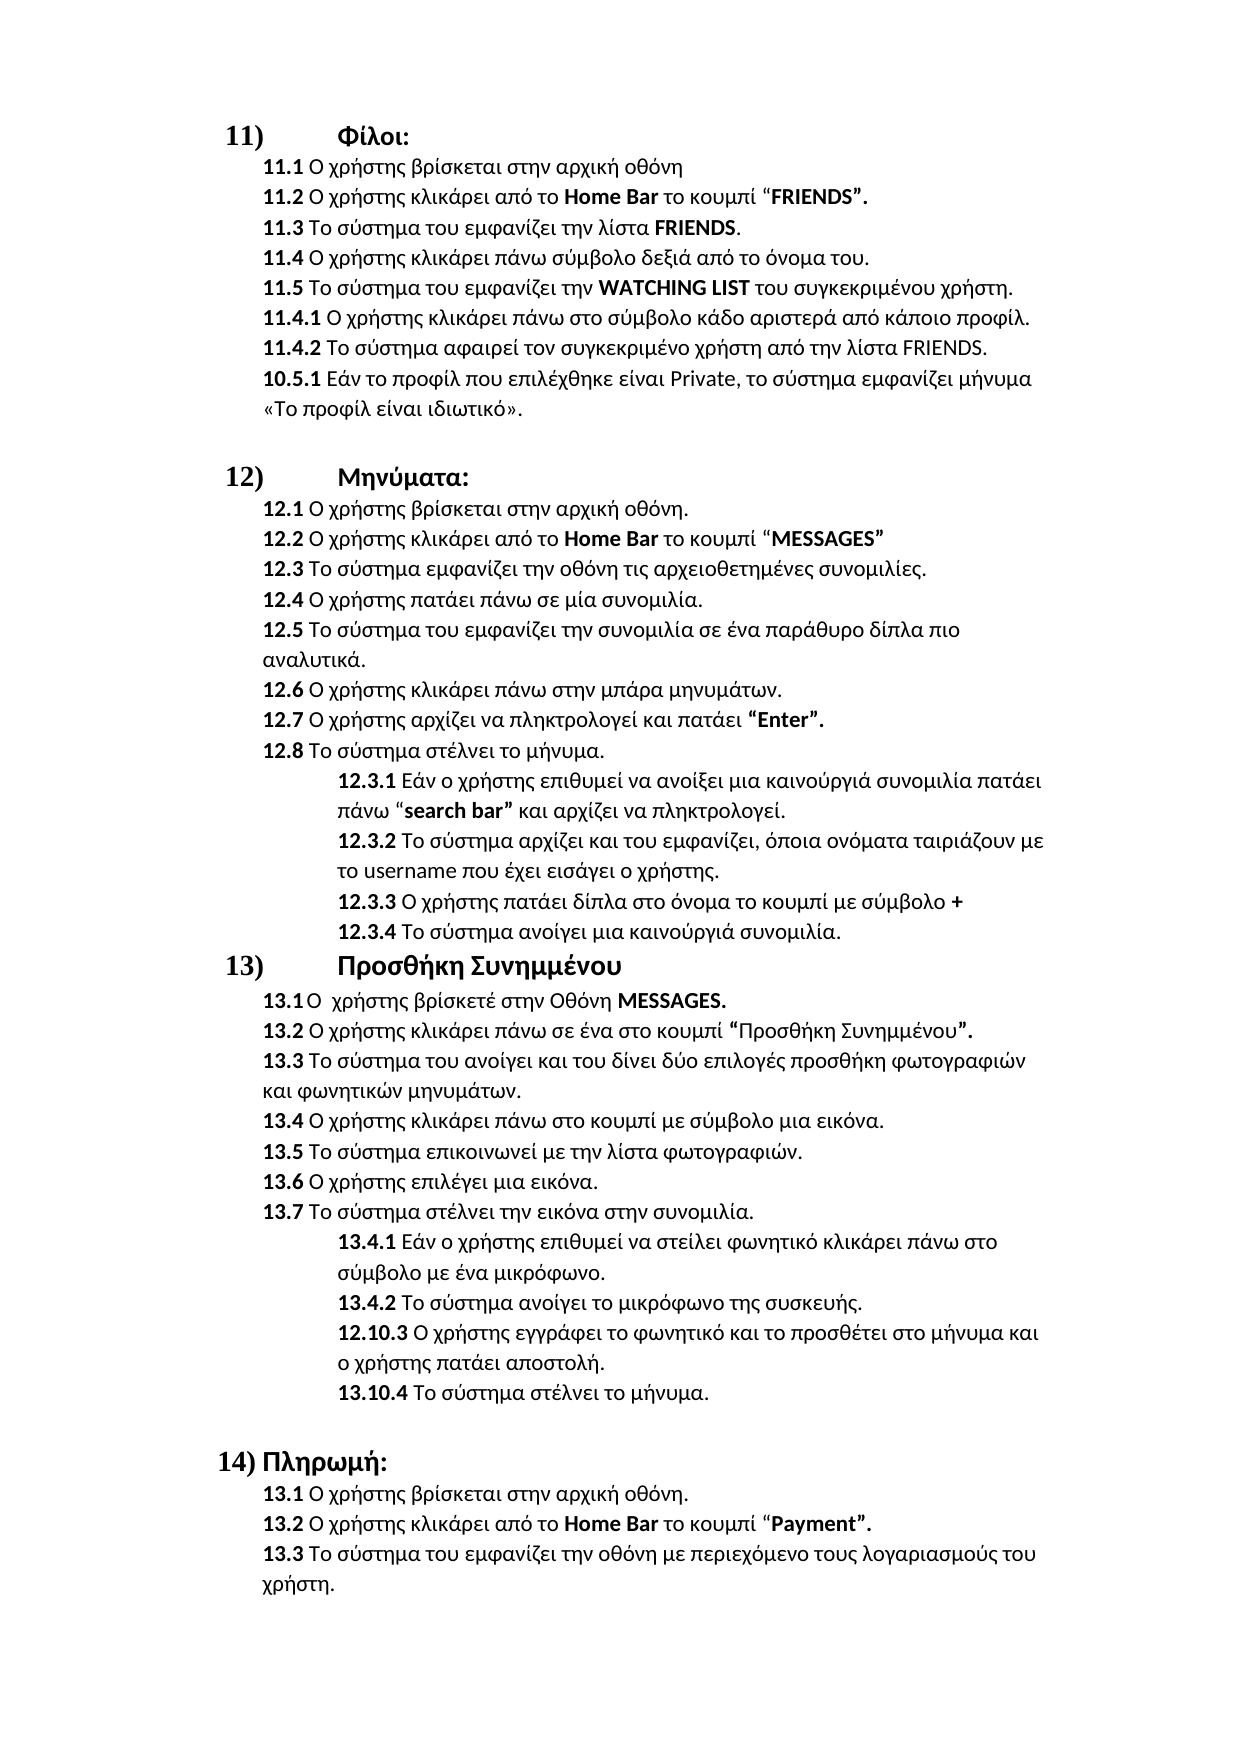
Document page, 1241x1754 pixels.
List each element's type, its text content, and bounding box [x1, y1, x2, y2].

text 13.4 Ο χρήστης κλικάρει πάνω στο κουμπί με σύμβολο μια εικόνα. [187, 1107, 1053, 1134]
text 13.6 Ο χρήστης επιλέγει μια εικόνα. [187, 1167, 1053, 1195]
list 11.5 Το σύστημα του εμφανίζει την WATCHING LIST του συγκεκριμένου χρήστη. [262, 273, 1053, 301]
text 12.10.3 Ο χρήστης εγγράφει το φωνητικό και το προσθέτει στο μήνυμα και ο χρήστης πατάει αποστολή. [337, 1318, 1053, 1376]
text 13.7 Το σύστημα στέλνει την εικόνα στην συνομιλία. [187, 1197, 1053, 1225]
text 13.10.4 Το σύστημα στέλνει το μήνυμα. [262, 1378, 1053, 1406]
list 12.7 Ο χρήστης αρχίζει να πληκτρολογεί και πατάει “Enter”. [262, 706, 1053, 734]
text 13.2 Ο χρήστης κλικάρει πάνω σε ένα στο κουμπί “Προσθήκη Συνημμένου”. [187, 1016, 1053, 1044]
text 13.4.2 Το σύστημα ανοίγει το μικρόφωνο της συσκευής. [262, 1288, 1053, 1316]
list 12.3 Το σύστημα εμφανίζει την οθόνη τις αρχειοθετημένες συνομιλίες. [262, 554, 1053, 583]
list 11.4 Ο χρήστης κλικάρει πάνω σύμβολο δεξιά από το όνομα του. [262, 243, 1053, 271]
list 10.5.1 Εάν το προφίλ που επιλέχθηκε είναι Private, το σύστημα εμφανίζει μήνυμα «Το προφίλ είναι ιδιωτικό». [262, 364, 1053, 422]
list 12.2 Ο χρήστης κλικάρει από το Home Bar το κουμπί “MESSAGES” [262, 524, 1053, 552]
list 12.3.2 Το σύστημα αρχίζει και του εμφανίζει, όποια ονόματα ταιριάζουν με το username που έχει εισάγει ο χρήστης. [337, 826, 1053, 885]
text 13.4.1 Εάν ο χρήστης επιθυμεί να στείλει φωνητικό κλικάρει πάνω στο σύμβολο με ένα μικρόφωνο. [337, 1227, 1053, 1286]
list 12.3.4 Το σύστημα ανοίγει μια καινούργιά συνομιλία. [262, 917, 1053, 945]
subtitle Πληρωμή: [217, 1443, 1053, 1479]
list 12.5 Το σύστημα του εμφανίζει την συνομιλία σε ένα παράθυρο δίπλα πιο αναλυτικά. [262, 615, 1053, 673]
list 11.1 Ο χρήστης βρίσκεται στην αρχική οθόνη [262, 152, 1053, 180]
list 11.4.1 Ο χρήστης κλικάρει πάνω στο σύμβολο κάδο αριστερά από κάποιο προφίλ. [262, 303, 1053, 331]
list 11.2 Ο χρήστης κλικάρει από το Home Bar το κουμπί “FRIENDS”. [262, 182, 1053, 211]
text 13.1 Ο χρήστης βρίσκετέ στην Οθόνη MESSAGES. [187, 986, 1053, 1014]
list 13.1 Ο χρήστης βρίσκεται στην αρχική οθόνη. [262, 1479, 1053, 1507]
list 12.8 Το σύστημα στέλνει το μήνυμα. [262, 736, 1053, 764]
list 11.4.2 Το σύστημα αφαιρεί τον συγκεκριμένο χρήστη από την λίστα FRIENDS. [262, 333, 1053, 362]
list 12.1 Ο χρήστης βρίσκεται στην αρχική οθόνη. [262, 494, 1053, 522]
list 12.3.3 Ο χρήστης πατάει δίπλα στο όνομα το κουμπί με σύμβολο + [262, 887, 1053, 915]
text 13.5 Το σύστημα επικοινωνεί με την λίστα φωτογραφιών. [187, 1137, 1053, 1165]
list 13.2 Ο χρήστης κλικάρει από το Home Bar το κουμπί “Payment”. [262, 1509, 1053, 1537]
list 11.3 Το σύστημα του εμφανίζει την λίστα FRIENDS. [262, 213, 1053, 241]
text 13.3 Το σύστημα του ανοίγει και του δίνει δύο επιλογές προσθήκη φωτογραφιών και φωνητικών μηνυμάτων. [262, 1046, 1053, 1104]
list 12.3.1 Εάν ο χρήστης επιθυμεί να ανοίξει μια καινούργιά συνομιλία πατάει πάνω “search bar” και αρχίζει να πληκτρολογεί. [337, 766, 1053, 824]
list Προσθήκη Συνημμένου [225, 947, 1053, 983]
list 12.4 Ο χρήστης πατάει πάνω σε μία συνομιλία. [262, 585, 1053, 613]
subtitle Φίλοι: [225, 118, 1053, 152]
list 13.3 Το σύστημα του εμφανίζει την οθόνη με περιεχόμενο τους λογαριασμούς του χρήστη. [262, 1539, 1053, 1597]
list 12.6 Ο χρήστης κλικάρει πάνω στην μπάρα μηνυμάτων. [262, 675, 1053, 703]
subtitle Μηνύματα: [225, 458, 1053, 494]
